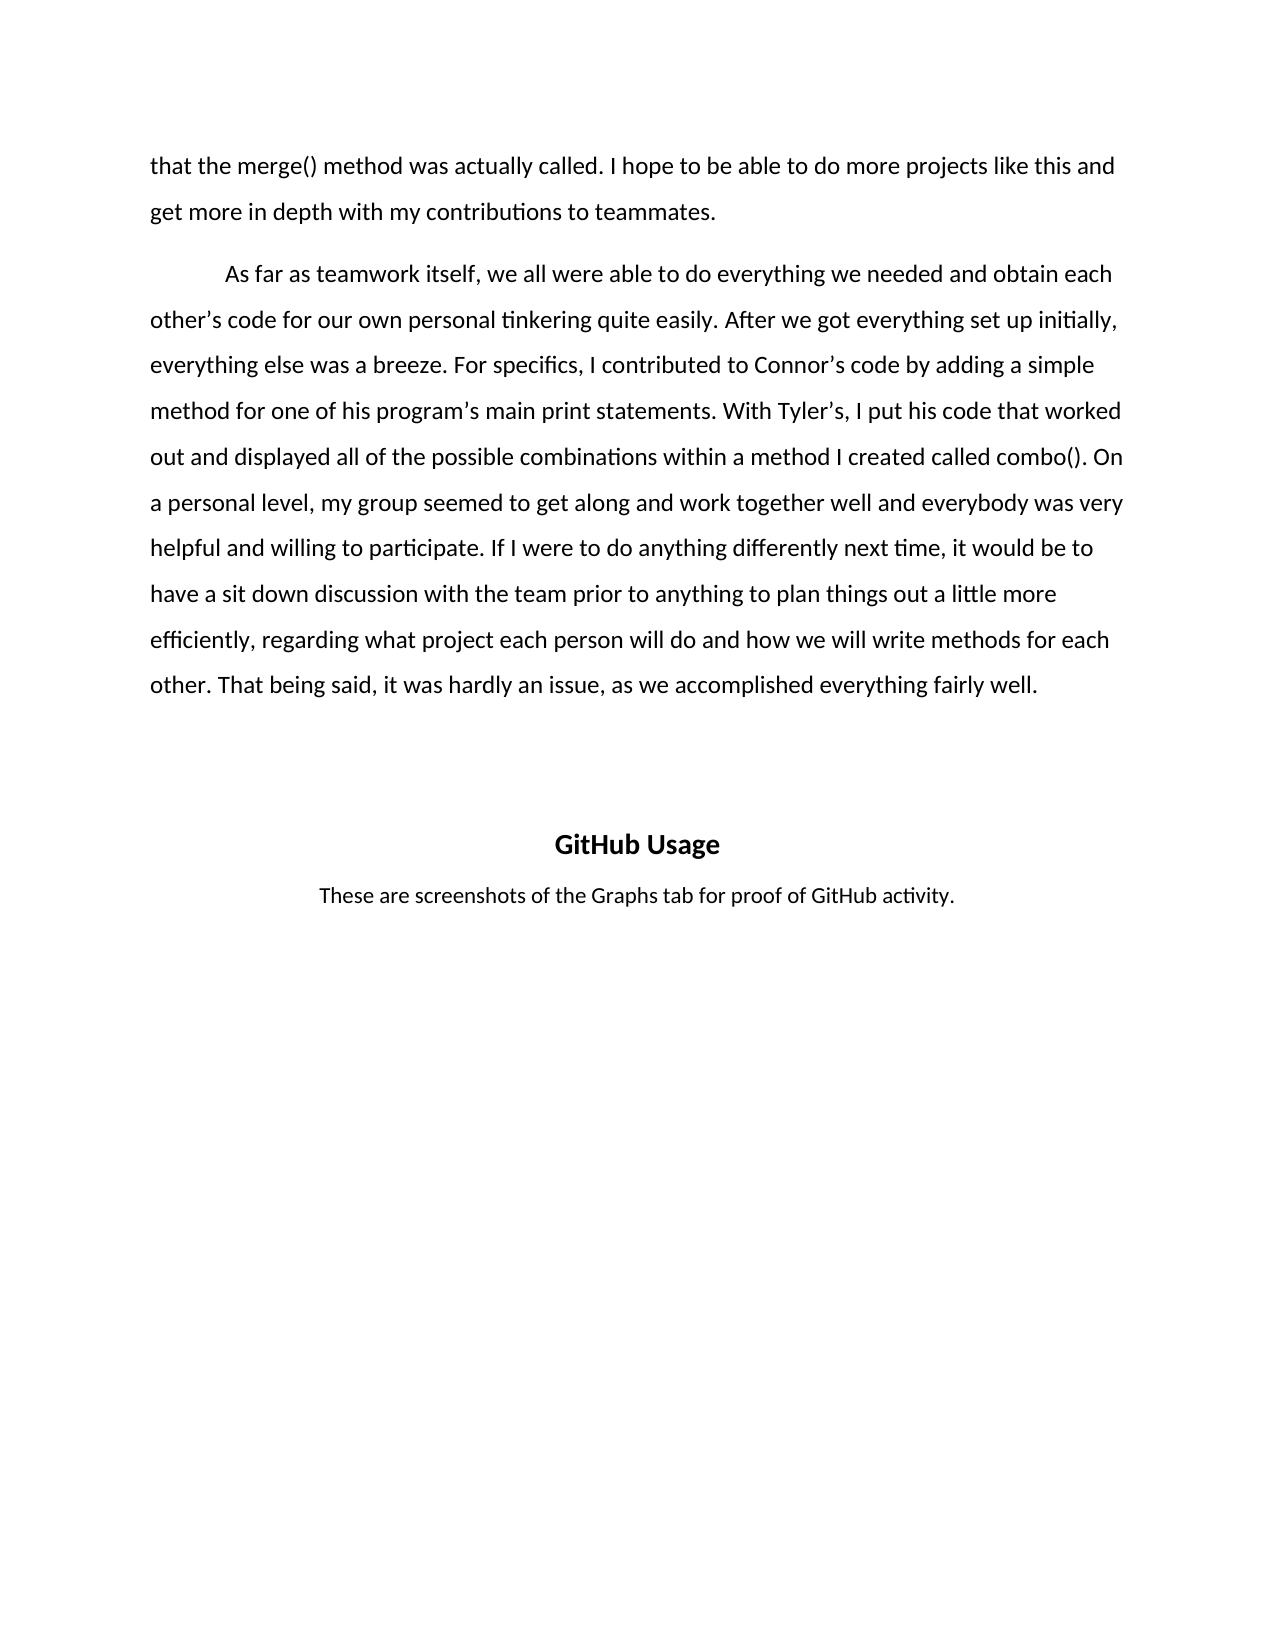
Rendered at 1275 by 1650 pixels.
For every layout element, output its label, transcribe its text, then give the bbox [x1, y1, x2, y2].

text GitHub Usage [150, 826, 1125, 861]
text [150, 150, 1125, 226]
text These are screenshots of the Graphs tab for proof of GitHub activity. [150, 881, 1125, 909]
text As far as teamwork itself, we all were able to do everything we needed and obtain each other’s code for our own personal tinkering quite easily. After we got everything set up initially, everything else was a breeze. For specifics, I contributed to Connor’s code by adding a simple method for one of his program’s main print statements. With Tyler’s, I put his code that worked out and displayed all of the possible combinations within a method I created called combo(). On a personal level, my group seemed to get along and work together well and everybody was very helpful and willing to participate. If I were to do anything differently next time, it would be to have a sit down discussion with the team prior to anything to plan things out a little more efficiently, regarding what project each person will do and how we will write methods for each other. That being said, it was hardly an issue, as we accomplished everything fairly well. [150, 258, 1125, 700]
